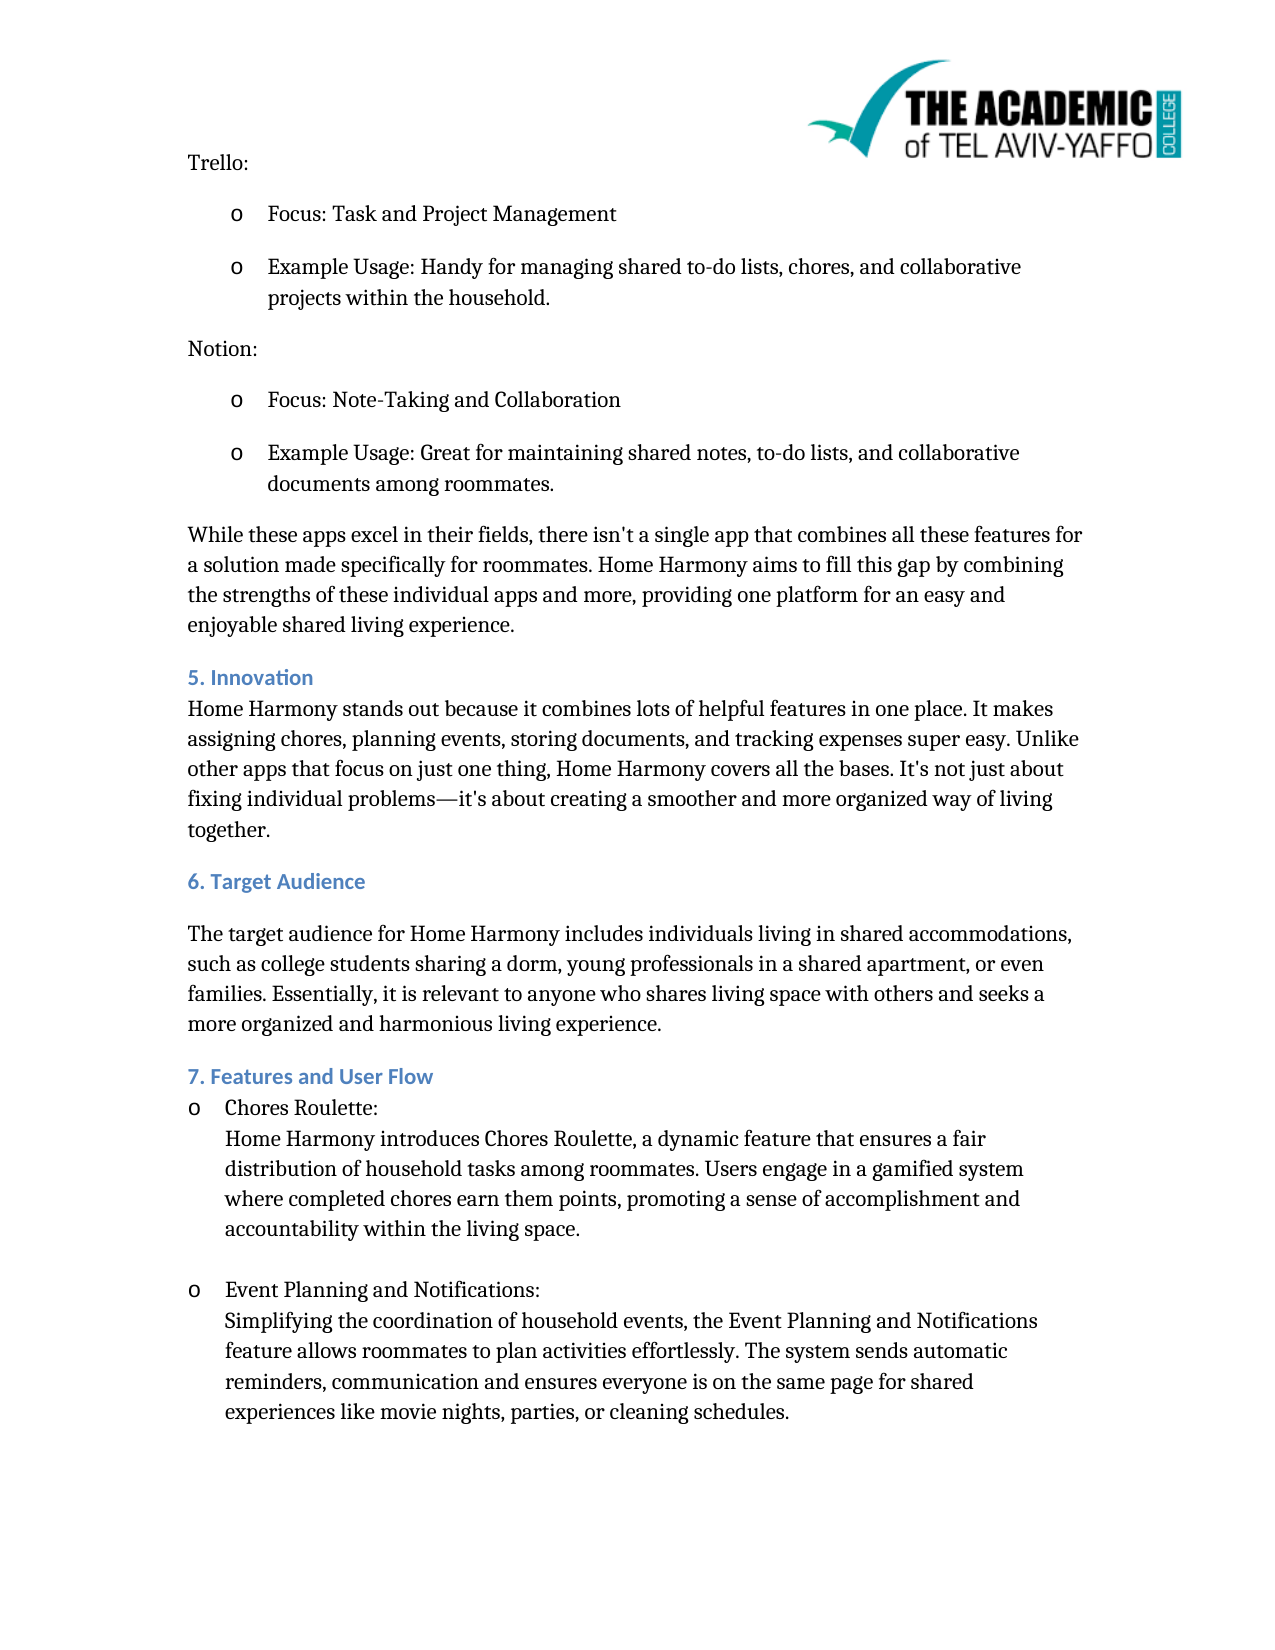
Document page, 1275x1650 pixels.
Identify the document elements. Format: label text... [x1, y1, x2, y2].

picture [761, 30, 1232, 204]
subtitle 7. Features and User Flow [187, 1062, 1087, 1090]
subtitle 6. Target Audience [187, 867, 1087, 895]
subtitle Trello: [187, 150, 1087, 176]
subtitle Focus: Task and Project Management [230, 201, 1087, 228]
list Chores Roulette: Home Harmony introduces Chores Roulette, a dynamic feature that ensures a fair distribution of household tasks among roommates. Users engage in a gamified system where completed chores earn them points, promoting a sense of accomplishment and accountability within the living space. [187, 1094, 1087, 1243]
subtitle Example Usage: Handy for managing shared to-do lists, chores, and collaborative projects within the household. [230, 253, 1087, 311]
subtitle 5. Innovation [187, 663, 1087, 691]
subtitle Example Usage: Great for maintaining shared notes, to-do lists, and collaborative documents among roommates. [230, 439, 1087, 497]
list Event Planning and Notifications: Simplifying the coordination of household events, the Event Planning and Notifications feature allows roommates to plan activities effortlessly. The system sends automatic reminders, communication and ensures everyone is on the same page for shared experiences like movie nights, parties, or cleaning schedules. [187, 1277, 1087, 1425]
text Home Harmony stands out because it combines lots of helpful features in one place. It makes assigning chores, planning events, storing documents, and tracking expenses super easy. Unlike other apps that focus on just one thing, Home Harmony covers all the bases. It's not just about fixing individual problems—it's about creating a smoother and more organized way of living together. [187, 696, 1087, 843]
subtitle Notion: [187, 336, 1087, 362]
subtitle While these apps excel in their fields, there isn't a single app that combines all these features for a solution made specifically for roommates. Home Harmony aims to fill this gap by combining the strengths of these individual apps and more, providing one platform for an easy and enjoyable shared living experience. [187, 522, 1087, 639]
subtitle Focus: Note-Taking and Collaboration [230, 387, 1087, 414]
subtitle The target audience for Home Harmony includes individuals living in shared accommodations, such as college students sharing a dorm, young professionals in a shared apartment, or even families. Essentially, it is relevant to anyone who shares living space with others and seeks a more organized and harmonious living experience. [187, 920, 1087, 1037]
